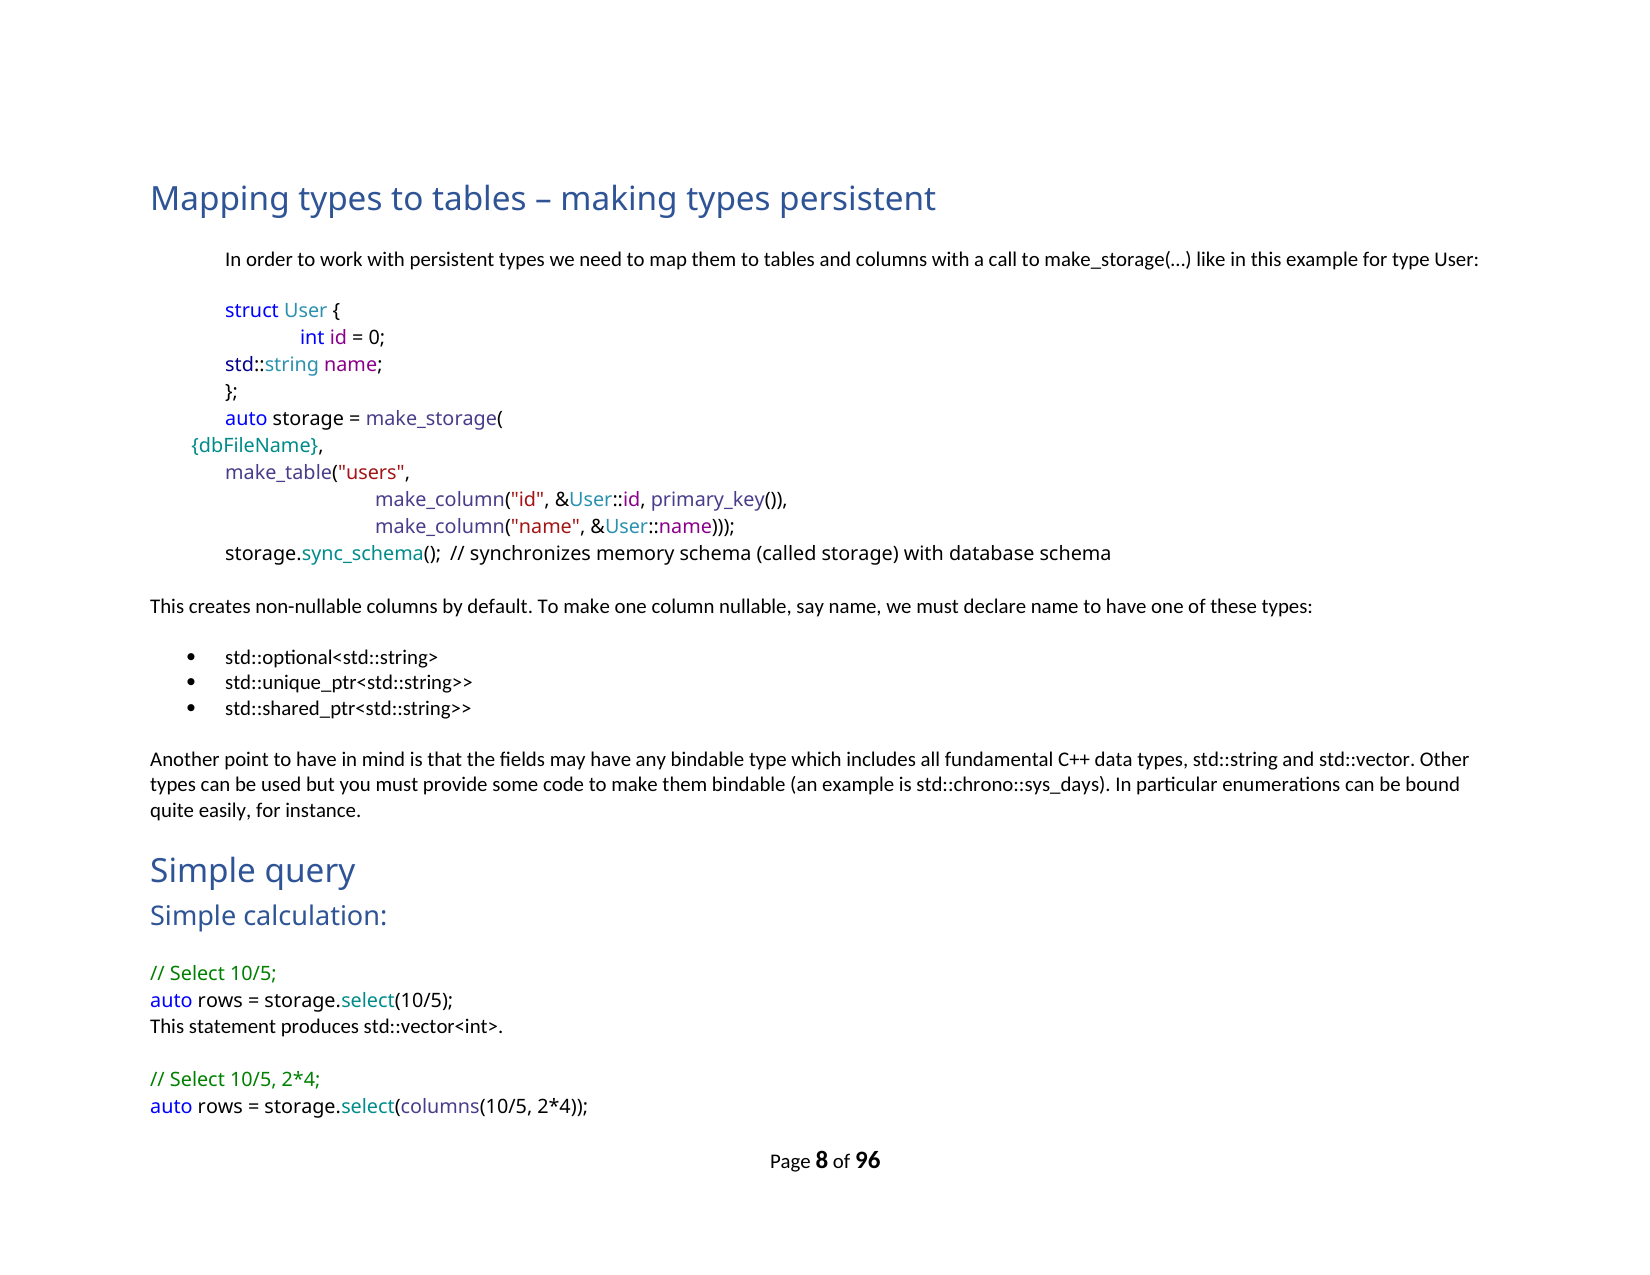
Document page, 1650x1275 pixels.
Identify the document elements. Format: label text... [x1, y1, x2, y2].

text // Select 10/5; [150, 959, 1500, 986]
text int id = 0; [150, 324, 1500, 351]
subtitle Simple query [150, 847, 1500, 893]
text {dbFileName}, [150, 432, 1500, 458]
list std::optional<std::string> [187, 644, 1500, 670]
subtitle Mapping types to tables – making types persistent [150, 175, 1500, 220]
subtitle Simple calculation: [150, 897, 1500, 934]
text make_column("id", &User::id, primary_key()), [300, 486, 1500, 512]
text auto storage = make_storage( [150, 404, 1500, 432]
text This creates non-nullable columns by default. To make one column nullable, say name, we must declare name to have one of these types: [150, 593, 1500, 619]
text make_table("users", [150, 458, 1500, 486]
text std::string name; [150, 351, 1500, 378]
text }; [150, 378, 1500, 404]
list std::unique_ptr<std::string>> [187, 670, 1500, 695]
list std::shared_ptr<std::string>> [187, 695, 1500, 721]
text auto rows = storage.select(10/5); [150, 986, 1500, 1013]
text Another point to have in mind is that the fields may have any bindable type which includes all fundamental C++ data types, std::string and std::vector. Other types can be used but you must provide some code to make them bindable (an example is std::chrono::sys_days). In particular enumerations can be bound quite easily, for instance. [150, 746, 1500, 822]
text storage.sync_schema(); // synchronizes memory schema (called storage) with database schema [150, 539, 1500, 566]
text In order to work with persistent types we need to map them to tables and columns with a call to make_storage(…) like in this example for type User: [150, 246, 1500, 271]
text // Select 10/5, 2*4; [150, 1065, 1500, 1092]
text struct User { [150, 297, 1500, 324]
text make_column("name", &User::name))); [300, 512, 1500, 539]
text auto rows = storage.select(columns(10/5, 2*4)); [150, 1092, 1500, 1119]
text This statement produces std::vector<int>. [150, 1013, 1500, 1038]
